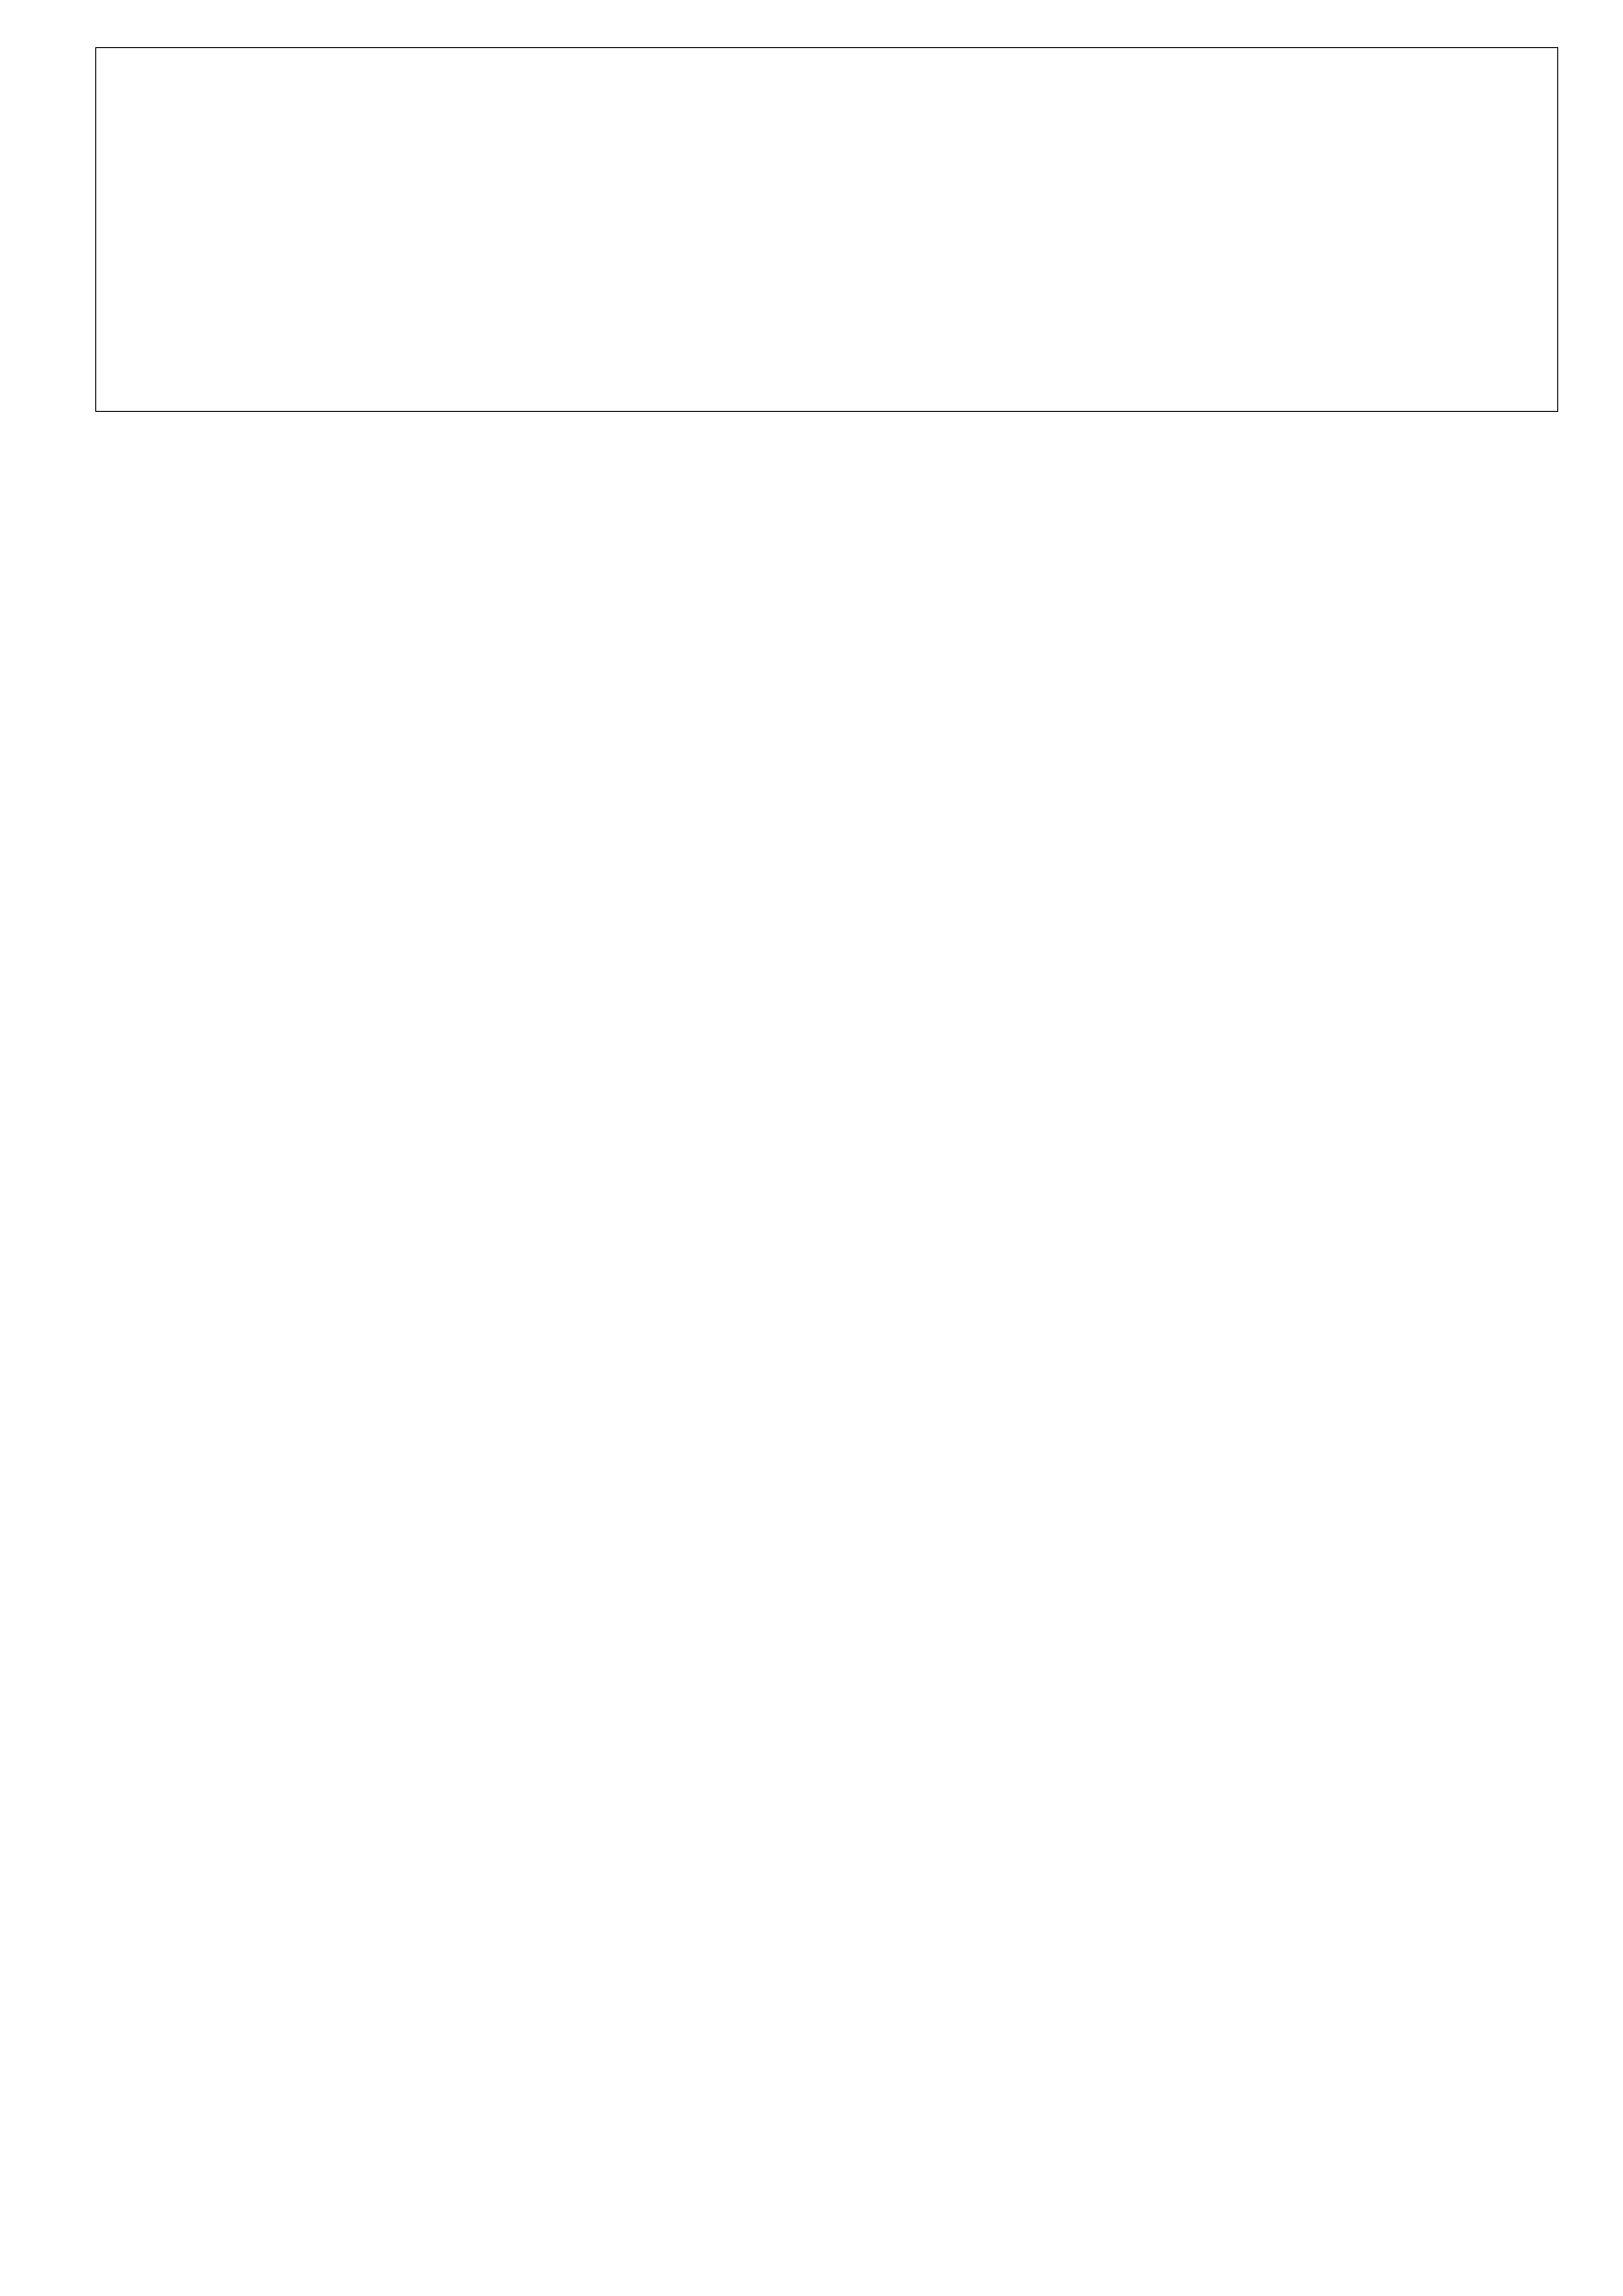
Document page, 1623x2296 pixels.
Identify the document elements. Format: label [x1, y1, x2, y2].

table_header [96, 48, 1557, 411]
